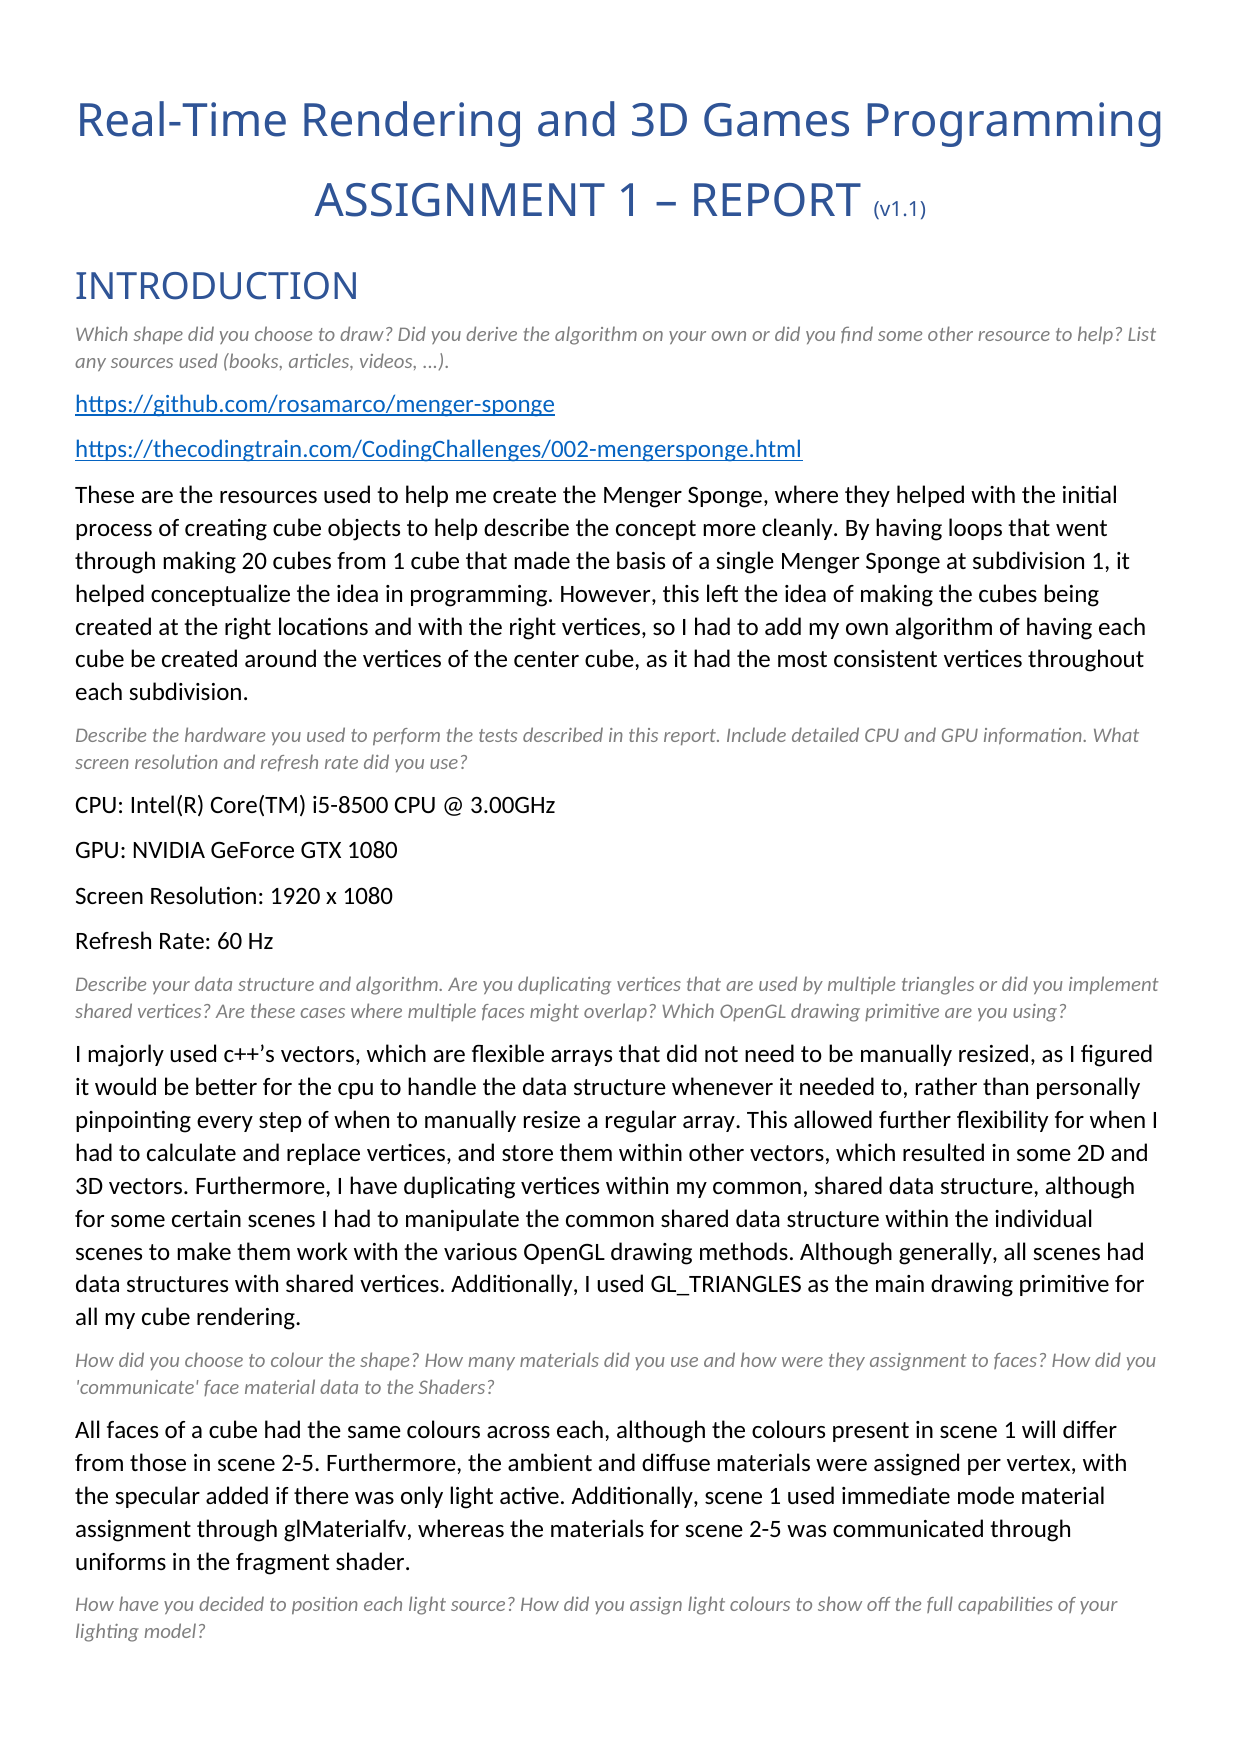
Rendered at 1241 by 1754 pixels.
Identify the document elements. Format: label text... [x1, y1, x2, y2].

text Describe your data structure and algorithm. Are you duplicating vertices that are used by multiple triangles or did you implement shared vertices? Are these cases where multiple faces might overlap? Which OpenGL drawing primitive are you using? [75, 971, 1165, 1024]
text Screen Resolution: 1920 x 1080 [75, 880, 1165, 911]
subtitle Real-Time Rendering and 3D Games Programming [75, 87, 1165, 150]
text How have you decided to position each light source? How did you assign light colours to show off the full capabilities of your lighting model? [75, 1591, 1165, 1644]
text How did you choose to colour the shape? How many materials did you use and how were they assignment to faces? How did you 'communicate' face material data to the Shaders? [75, 1347, 1165, 1400]
text Describe the hardware you used to perform the tests described in this report. Include detailed CPU and GPU information. What screen resolution and refresh rate did you use? [75, 722, 1165, 775]
text I majorly used c++’s vectors, which are flexible arrays that did not need to be manually resized, as I figured it would be better for the cpu to handle the data structure whenever it needed to, rather than personally pinpointing every step of when to manually resize a regular array. This allowed further flexibility for when I had to calculate and replace vertices, and store them within other vectors, which resulted in some 2D and 3D vectors. Furthermore, I have duplicating vertices within my common, shared data structure, although for some certain scenes I had to manipulate the common shared data structure within the individual scenes to make them work with the various OpenGL drawing methods. Although generally, all scenes had data structures with shared vertices. Additionally, I used GL_TRIANGLES as the main drawing primitive for all my cube rendering. [75, 1038, 1165, 1332]
text https://thecodingtrain.com/CodingChallenges/002-mengersponge.html [75, 434, 1165, 464]
text https://github.com/rosamarco/menger-sponge [75, 388, 1165, 419]
text These are the resources used to help me create the Menger Sponge, where they helped with the initial process of creating cube objects to help describe the concept more cleanly. By having loops that went through making 20 cubes from 1 cube that made the basis of a single Menger Sponge at subdivision 1, it helped conceptualize the idea in programming. However, this left the idea of making the cubes being created at the right locations and with the right vertices, so I had to add my own algorithm of having each cube be created around the vertices of the center cube, as it had the most consistent vertices throughout each subdivision. [75, 479, 1165, 707]
text GPU: NVIDIA GeForce GTX 1080 [75, 835, 1165, 865]
subtitle INTRODUCTION [75, 259, 1165, 311]
text CPU: Intel(R) Core(TM) i5-8500 CPU @ 3.00GHz [75, 789, 1165, 820]
text Which shape did you choose to draw? Did you derive the algorithm on your own or did you find some other resource to help? List any sources used (books, articles, videos, ...). [75, 321, 1165, 374]
text All faces of a cube had the same colours across each, although the colours present in scene 1 will differ from those in scene 2-5. Furthermore, the ambient and diffuse materials were assigned per vertex, with the specular added if there was only light active. Additionally, scene 1 used immediate mode material assignment through glMaterialfv, whereas the materials for scene 2-5 was communicated through uniforms in the fragment shader. [75, 1414, 1165, 1576]
text Refresh Rate: 60 Hz [75, 926, 1165, 956]
subtitle ASSIGNMENT 1 – REPORT (v1.1) [75, 167, 1165, 230]
